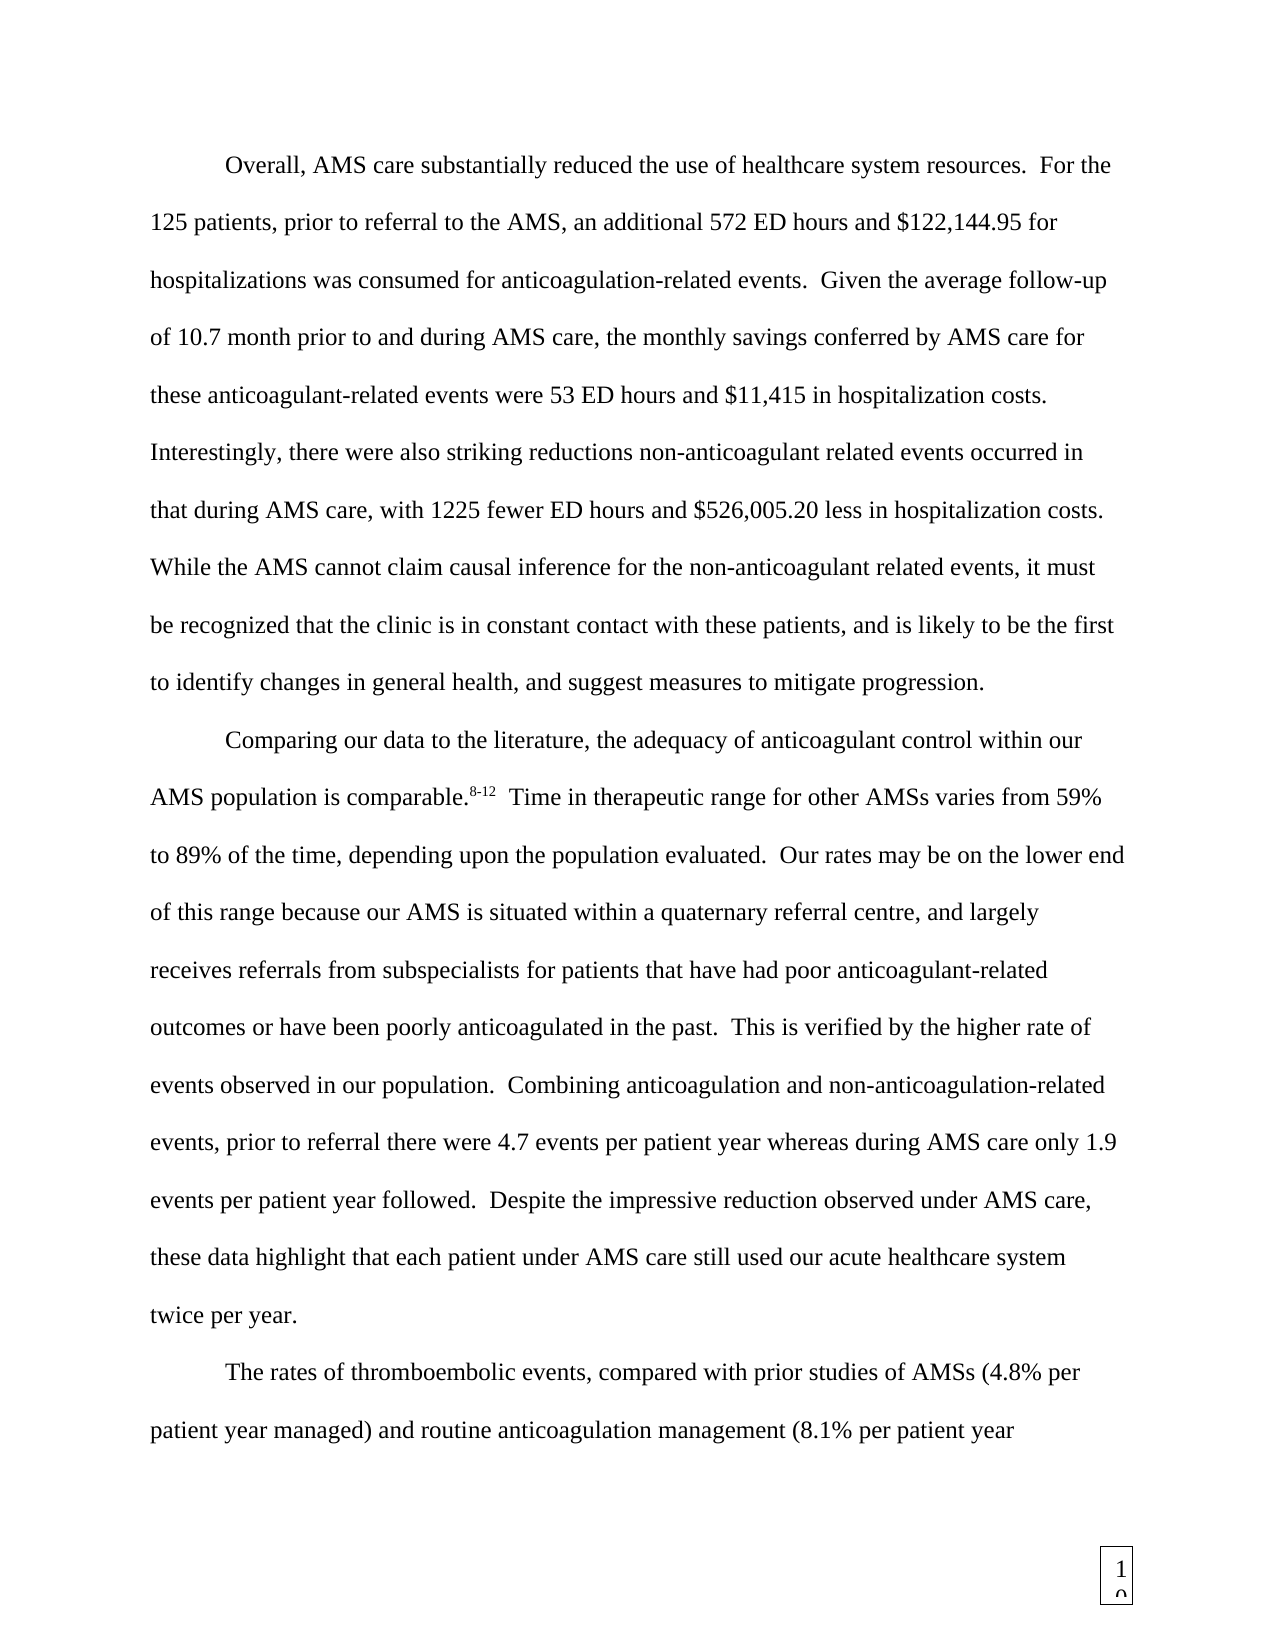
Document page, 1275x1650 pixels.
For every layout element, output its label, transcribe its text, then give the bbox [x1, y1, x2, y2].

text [150, 1357, 1125, 1444]
text Overall, AMS care substantially reduced the use of healthcare system resources. For the 125 patients, prior to referral to the AMS, an additional 572 ED hours and $122,144.95 for hospitalizations was consumed for anticoagulation-related events. Given the average follow-up of 10.7 month prior to and during AMS care, the monthly savings conferred by AMS care for these anticoagulant-related events were 53 ED hours and $11,415 in hospitalization costs. Interestingly, there were also striking reductions non-anticoagulant related events occurred in that during AMS care, with 1225 fewer ED hours and $526,005.20 less in hospitalization costs. While the AMS cannot claim causal inference for the non-anticoagulant related events, it must be recognized that the clinic is in constant contact with these patients, and is likely to be the first to identify changes in general health, and suggest measures to mitigate progression. [150, 150, 1125, 696]
text Comparing our data to the literature, the adequacy of anticoagulant control within our AMS population is comparable.8-12 Time in therapeutic range for other AMSs varies from 59% to 89% of the time, depending upon the population evaluated. Our rates may be on the lower end of this range because our AMS is situated within a quaternary referral centre, and largely receives referrals from subspecialists for patients that have had poor anticoagulant-related outcomes or have been poorly anticoagulated in the past. This is verified by the higher rate of events observed in our population. Combining anticoagulation and non-anticoagulation-related events, prior to referral there were 4.7 events per patient year whereas during AMS care only 1.9 events per patient year followed. Despite the impressive reduction observed under AMS care, these data highlight that each patient under AMS care still used our acute healthcare system twice per year. [150, 725, 1125, 1329]
